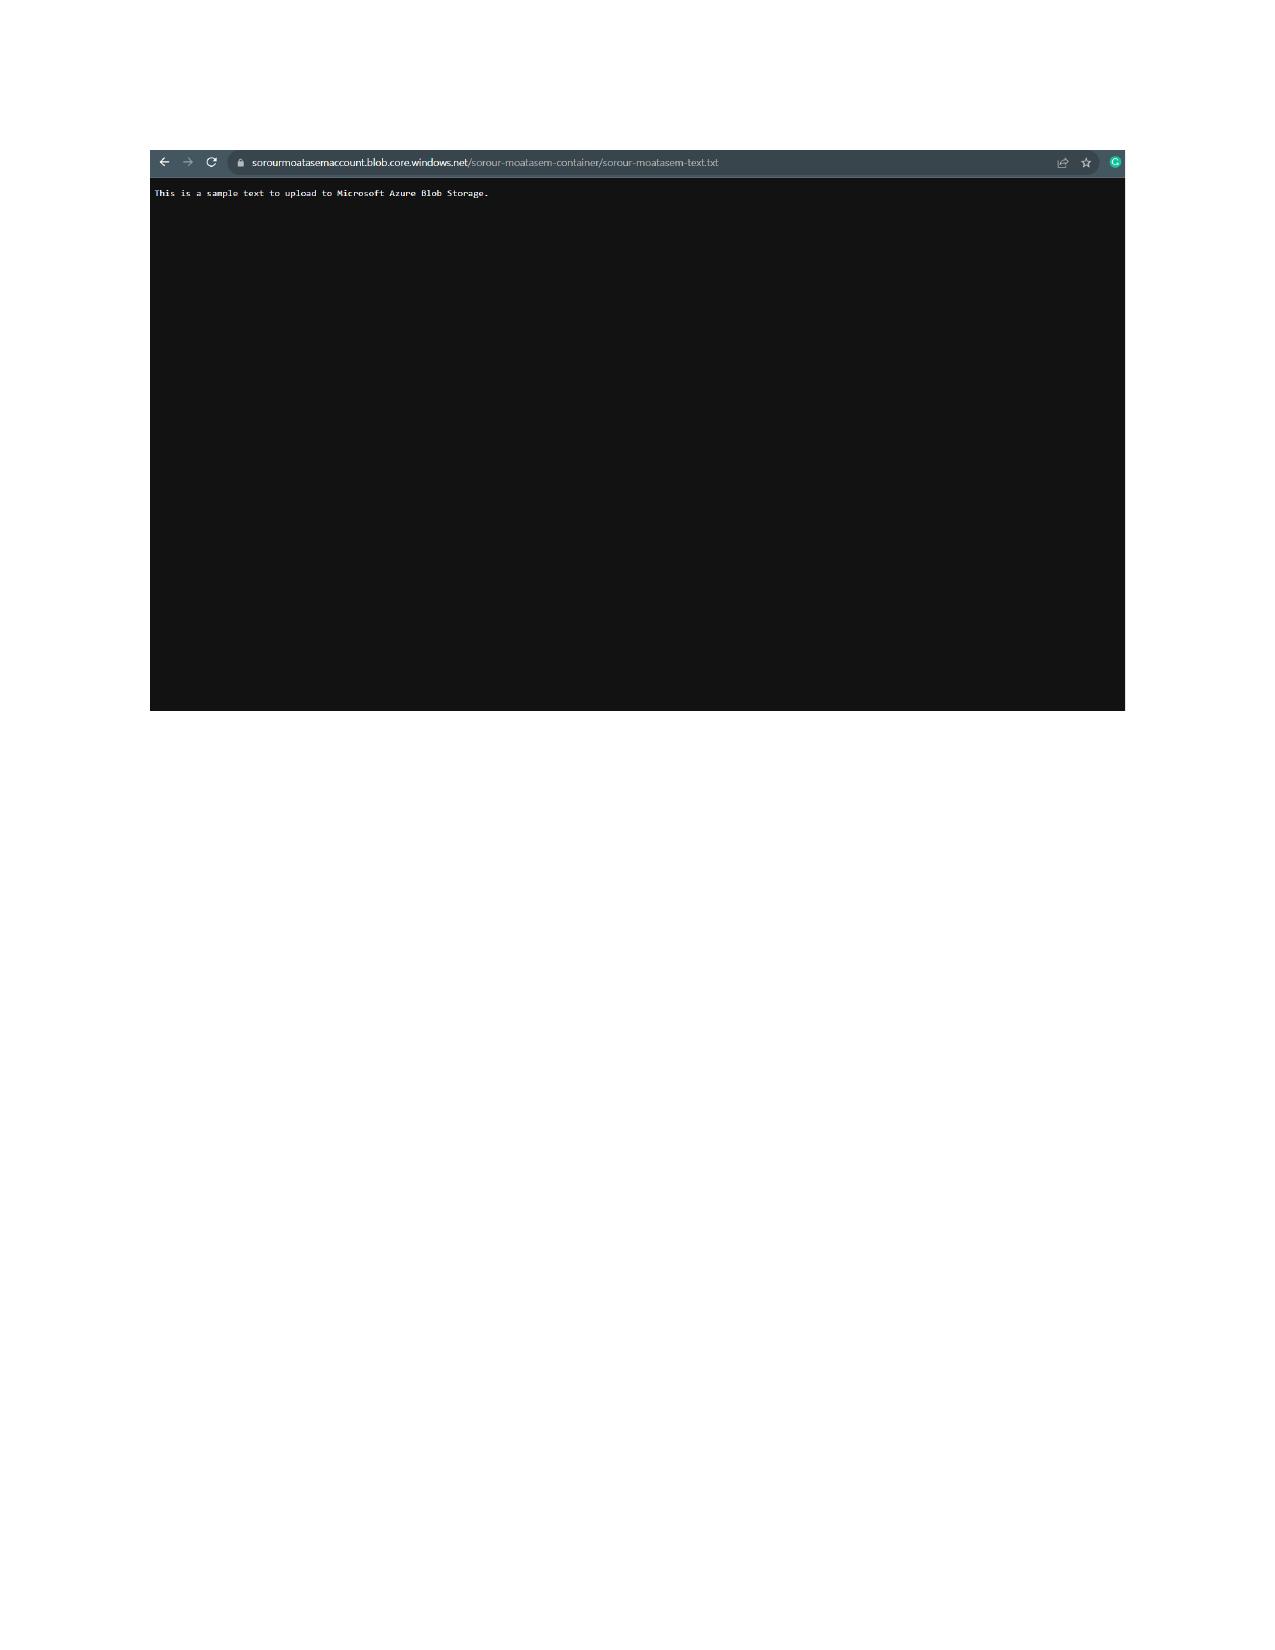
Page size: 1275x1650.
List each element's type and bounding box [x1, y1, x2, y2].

picture [150, 150, 1125, 711]
